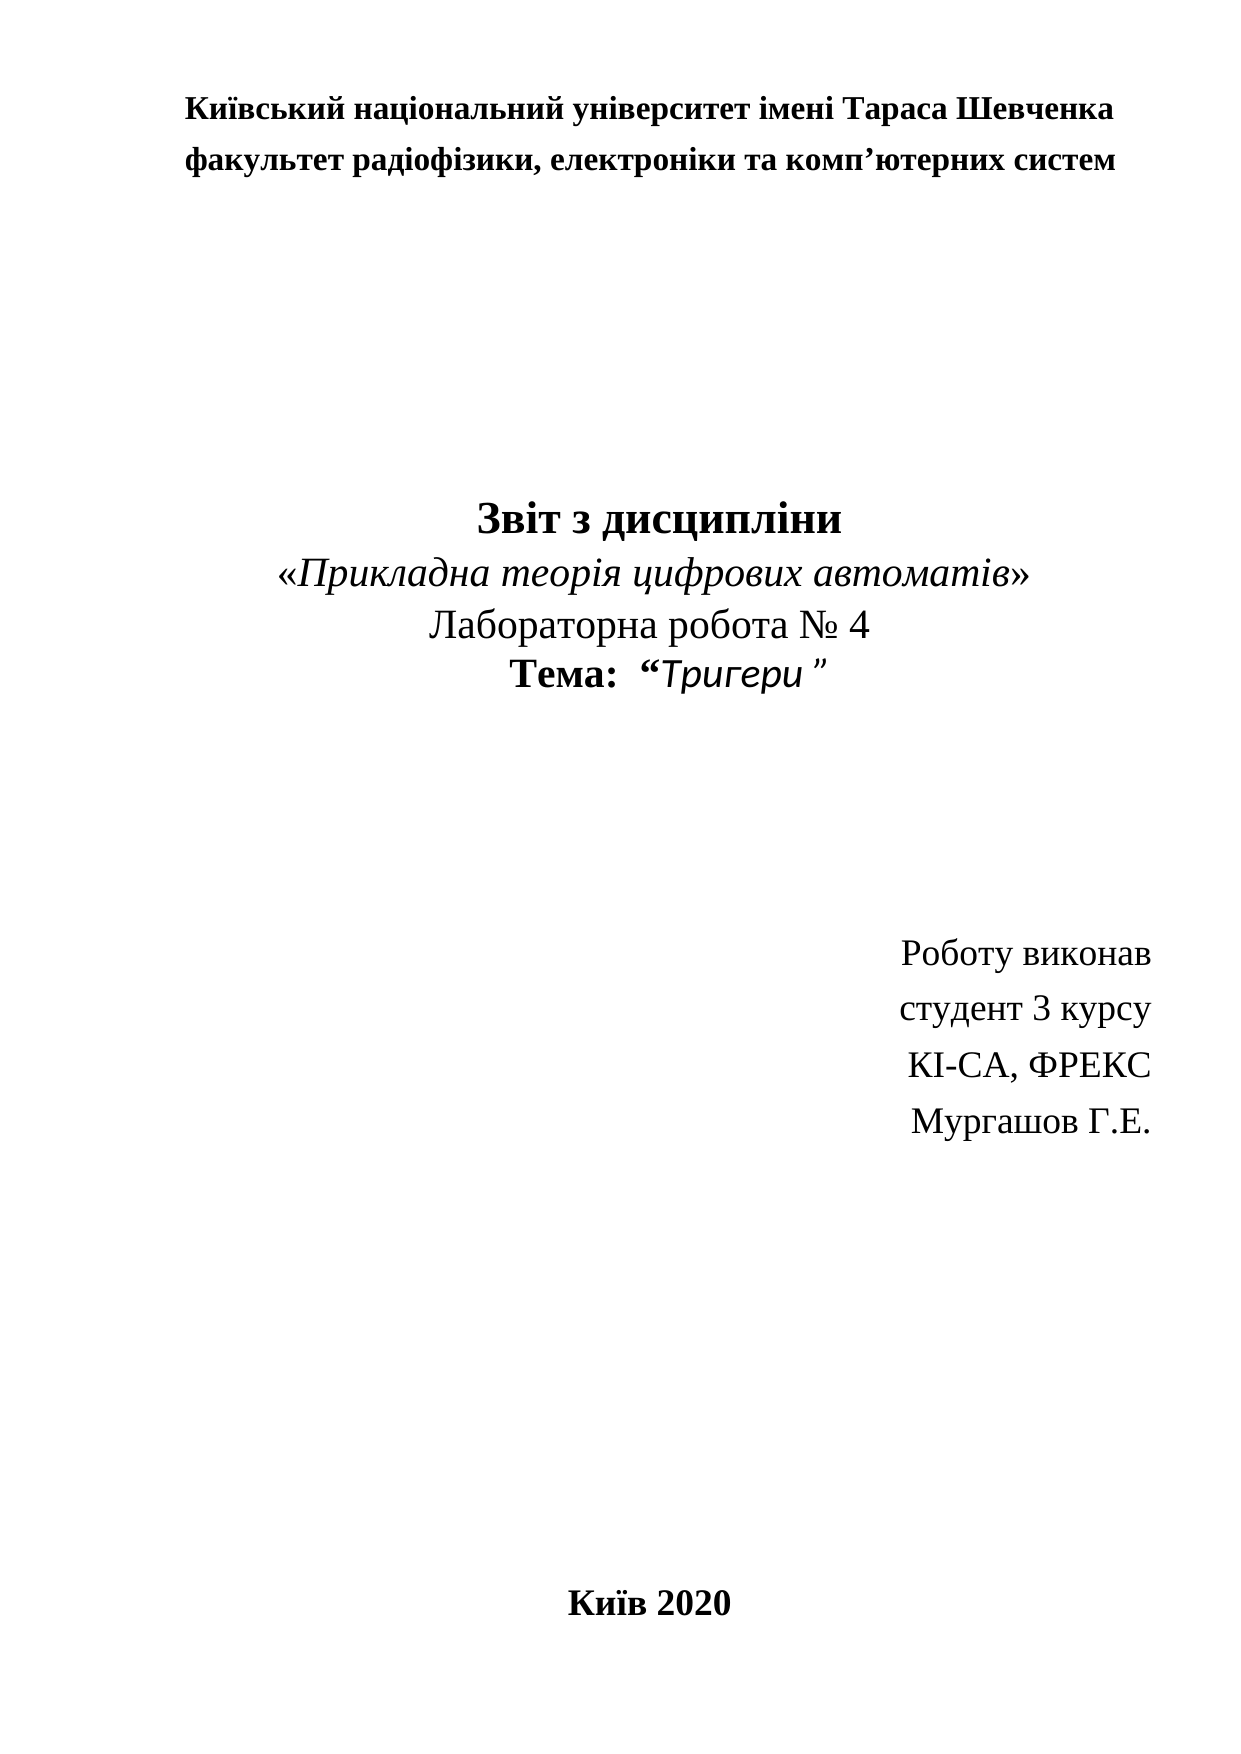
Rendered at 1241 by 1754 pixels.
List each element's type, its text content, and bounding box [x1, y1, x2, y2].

text «Прикладна теорія цифрових автоматів» [147, 548, 1160, 596]
text Мургашов Г.Е. [811, 1098, 1151, 1141]
text КІ-СА, ФРЕКС [885, 1042, 1152, 1085]
text Лабораторна робота № 4 [147, 599, 1151, 647]
text факультет радіофізики, електроніки та комп’ютерних систем [184, 139, 1196, 177]
text Тема: “Тригери ” [147, 647, 1196, 698]
text Київ 2020 [147, 1580, 1152, 1623]
text Роботу виконав студент 3 курсу [885, 931, 1152, 1029]
text Звіт з дисципліни [147, 491, 1160, 544]
text Київський національний університет імені Тараса Шевченка [184, 88, 1196, 127]
